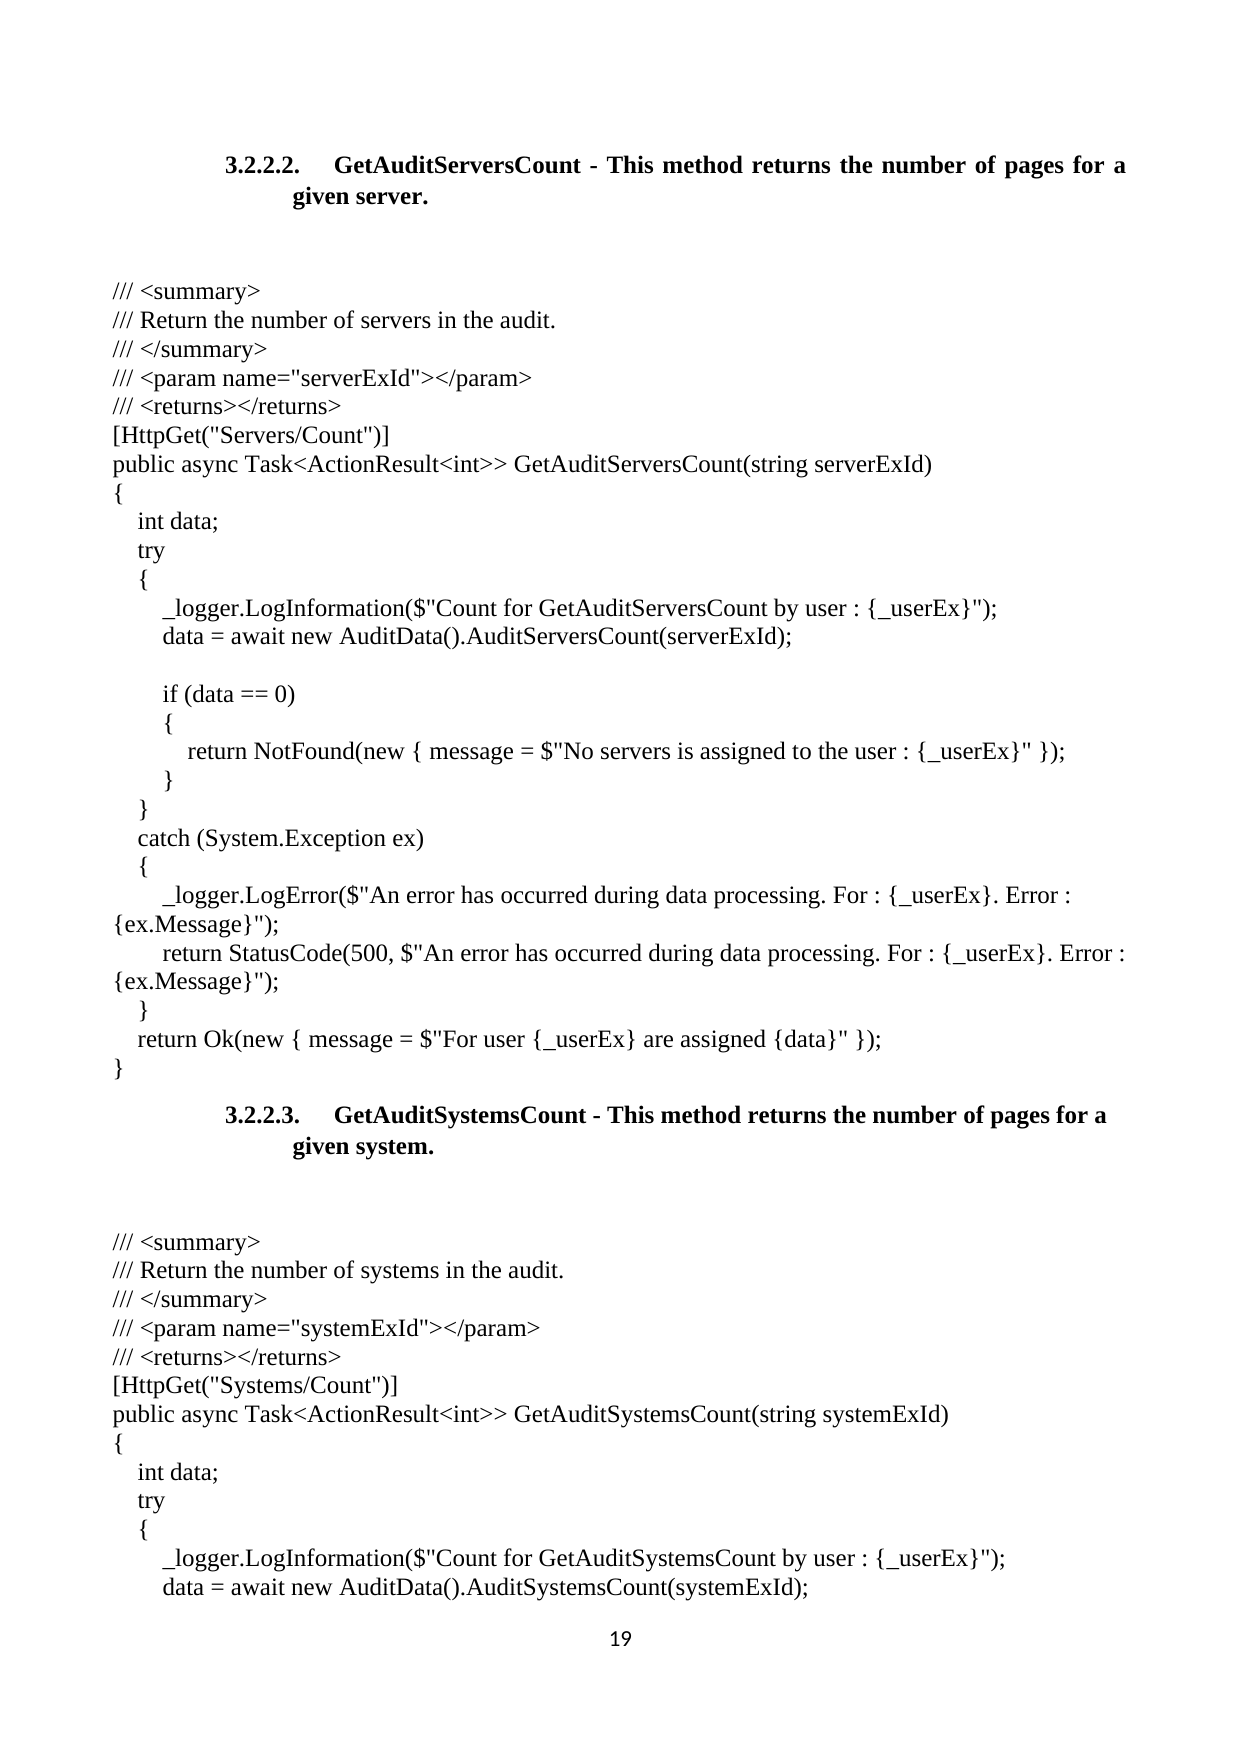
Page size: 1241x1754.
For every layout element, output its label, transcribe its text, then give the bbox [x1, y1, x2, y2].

text data = await new AuditData().AuditSystemsCount(systemExId); [112, 1572, 1128, 1601]
text { [112, 851, 1128, 880]
text int data; [112, 506, 1128, 535]
text [HttpGet("Servers/Count")] [112, 420, 1128, 449]
text } [112, 794, 1128, 823]
text int data; [112, 1457, 1128, 1486]
text /// </summary> [112, 1284, 1128, 1313]
text { [112, 708, 1128, 736]
text /// </summary> [112, 334, 1128, 363]
text _logger.LogInformation($"Count for GetAuditSystemsCount by user : {_userEx}"); [112, 1543, 1128, 1572]
text _logger.LogInformation($"Count for GetAuditServersCount by user : {_userEx}"); [112, 593, 1128, 621]
text /// Return the number of servers in the audit. [112, 305, 1128, 334]
text try [112, 535, 1128, 564]
list GetAuditServersCount - This method returns the number of pages for a given server. [225, 150, 1128, 210]
text return NotFound(new { message = $"No servers is assigned to the user : {_userEx}" }); [112, 736, 1128, 765]
text data = await new AuditData().AuditServersCount(serverExId); [112, 621, 1128, 650]
text public async Task<ActionResult<int>> GetAuditSystemsCount(string systemExId) [112, 1399, 1128, 1428]
text /// <summary> [112, 1227, 1128, 1256]
text { [112, 1428, 1128, 1457]
text /// <returns></returns> [112, 391, 1128, 420]
text _logger.LogError($"An error has occurred during data processing. For : {_userEx}. Error : {ex.Message}"); [112, 880, 1128, 938]
text [HttpGet("Systems/Count")] [112, 1371, 1128, 1399]
text return Ok(new { message = $"For user {_userEx} are assigned {data}" }); [112, 1024, 1128, 1053]
text } [112, 1053, 1128, 1081]
list GetAuditSystemsCount - This method returns the number of pages for a given system. [225, 1100, 1128, 1160]
text /// <param name="serverExId"></param> [112, 363, 1128, 391]
text { [112, 564, 1128, 593]
text { [112, 478, 1128, 506]
text /// <summary> [112, 276, 1128, 305]
text if (data == 0) [112, 679, 1128, 708]
text /// Return the number of systems in the audit. [112, 1256, 1128, 1284]
text /// <param name="systemExId"></param> [112, 1313, 1128, 1342]
text try [112, 1486, 1128, 1514]
text } [112, 995, 1128, 1024]
text /// <returns></returns> [112, 1342, 1128, 1371]
text } [112, 765, 1128, 794]
text { [112, 1514, 1128, 1543]
text catch (System.Exception ex) [112, 823, 1128, 851]
text return StatusCode(500, $"An error has occurred during data processing. For : {_userEx}. Error : {ex.Message}"); [112, 938, 1128, 995]
text public async Task<ActionResult<int>> GetAuditServersCount(string serverExId) [112, 449, 1128, 478]
